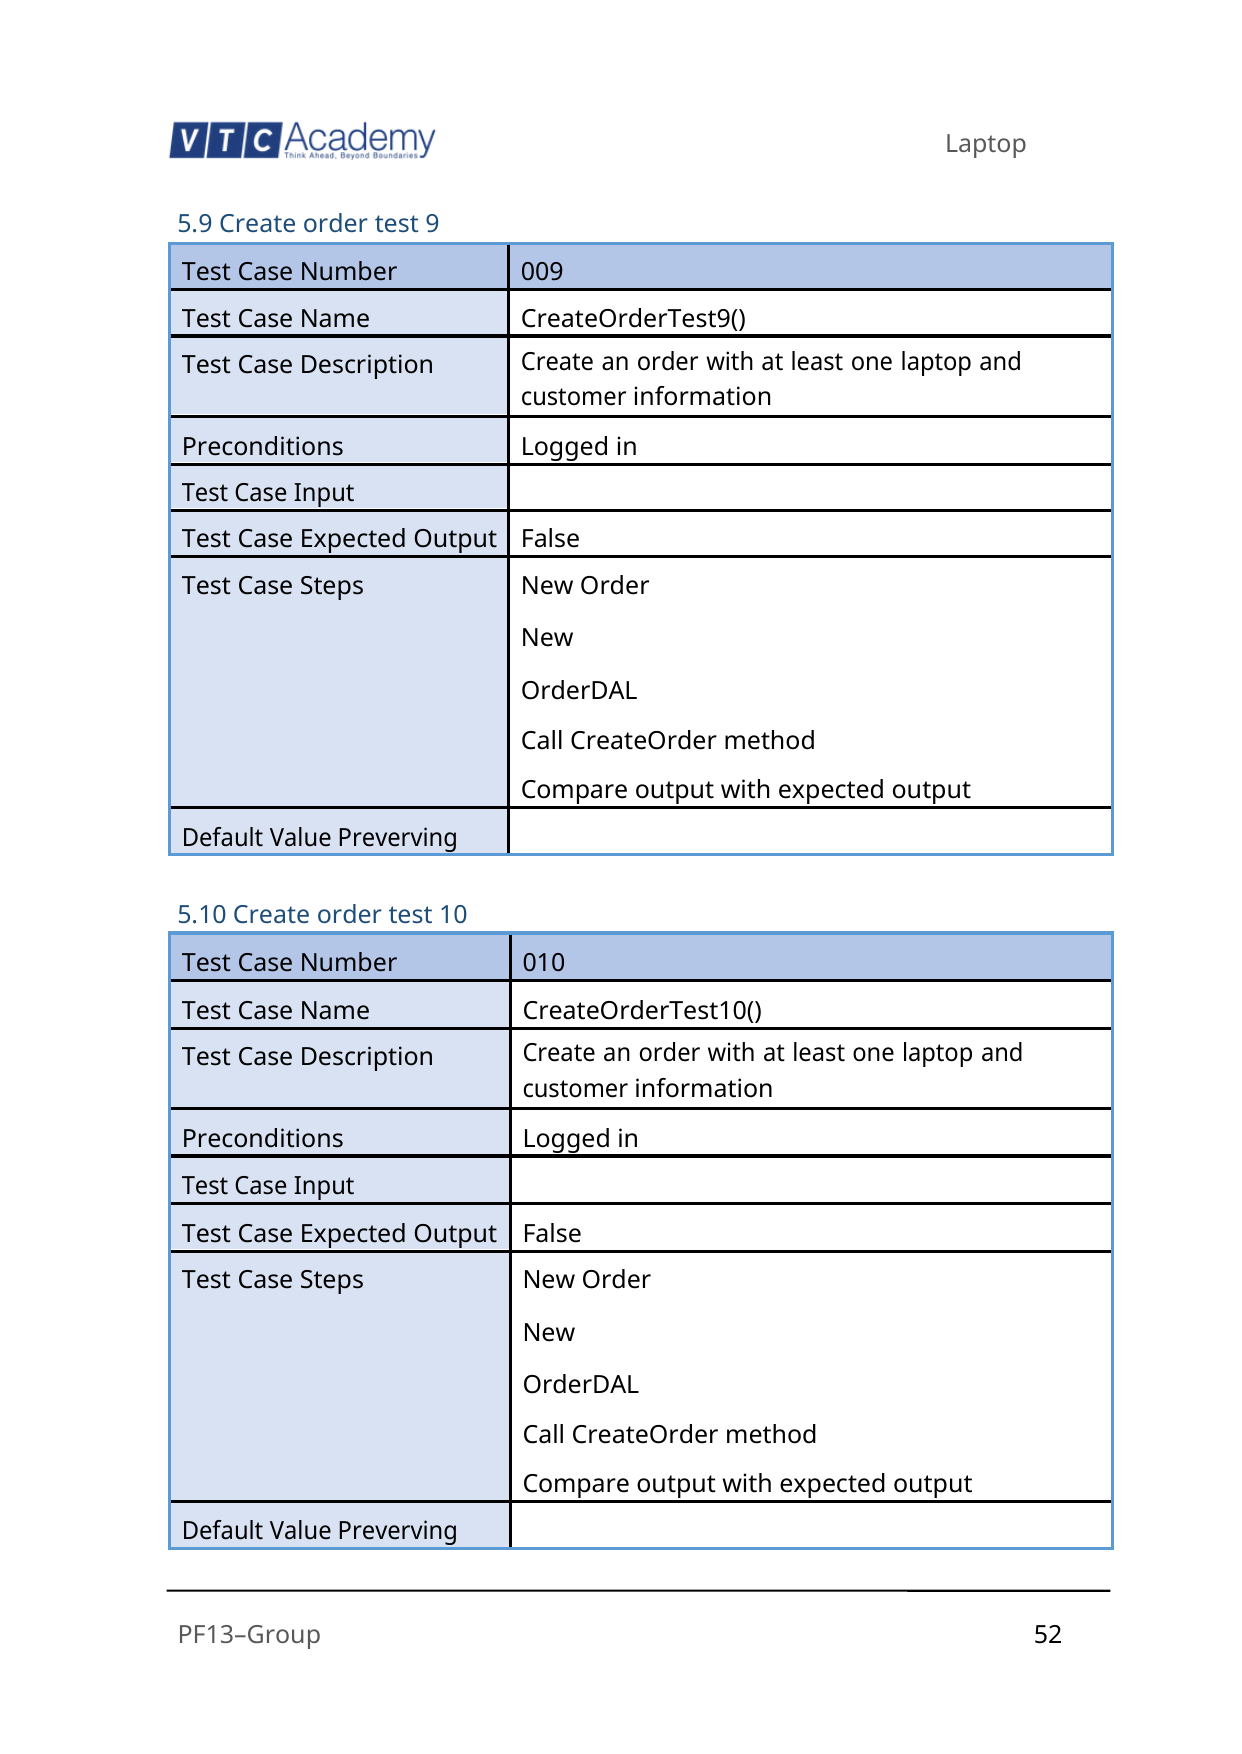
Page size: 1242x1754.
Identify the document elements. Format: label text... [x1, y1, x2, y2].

table_cell Test Case Expected Output [171, 1205, 509, 1249]
table_cell Logged in [510, 418, 1111, 462]
table_cell Logged in [512, 1110, 1111, 1154]
table_cell Test Case Steps [171, 1253, 509, 1500]
table_cell Create an order with at least one laptop and customer information [510, 338, 1111, 414]
table_header Test Case Number [171, 245, 507, 288]
table_cell [510, 809, 1111, 853]
table_cell Test Case Input [171, 466, 507, 508]
table_cell [512, 1503, 1111, 1547]
table_cell Test Case Name [171, 291, 507, 334]
list Create order test 9 [177, 206, 1169, 240]
table_cell Test Case Description [171, 1030, 509, 1107]
table_cell [512, 1158, 1111, 1202]
table_header Test Case Number [171, 935, 509, 979]
table_cell Default Value Preverving [171, 1503, 509, 1547]
table_cell CreateOrderTest10() [512, 982, 1111, 1027]
table_header 010 [512, 935, 1111, 979]
table_cell Test Case Name [171, 982, 509, 1027]
table_cell Preconditions [171, 1110, 509, 1154]
table_cell Preconditions [171, 418, 507, 462]
table_cell Test Case Expected Output [171, 512, 507, 555]
table_cell Test Case Description [171, 338, 507, 414]
table_cell [510, 466, 1111, 508]
table_cell Default Value Preverving [171, 809, 507, 853]
table_cell False [512, 1205, 1111, 1249]
table_header 009 [510, 245, 1111, 288]
table_cell Create an order with at least one laptop and customer information [512, 1030, 1111, 1107]
picture [160, 114, 445, 168]
table_cell CreateOrderTest9() [510, 291, 1111, 334]
table_cell Test Case Steps [171, 558, 507, 806]
table_cell New Order New OrderDAL Call CreateOrder method Compare output with expected output [512, 1253, 1111, 1500]
table_cell False [510, 512, 1111, 555]
list Create order test 10 [177, 897, 1169, 931]
table_cell Test Case Input [171, 1158, 509, 1202]
table_cell New Order New OrderDAL Call CreateOrder method Compare output with expected output [510, 558, 1111, 806]
